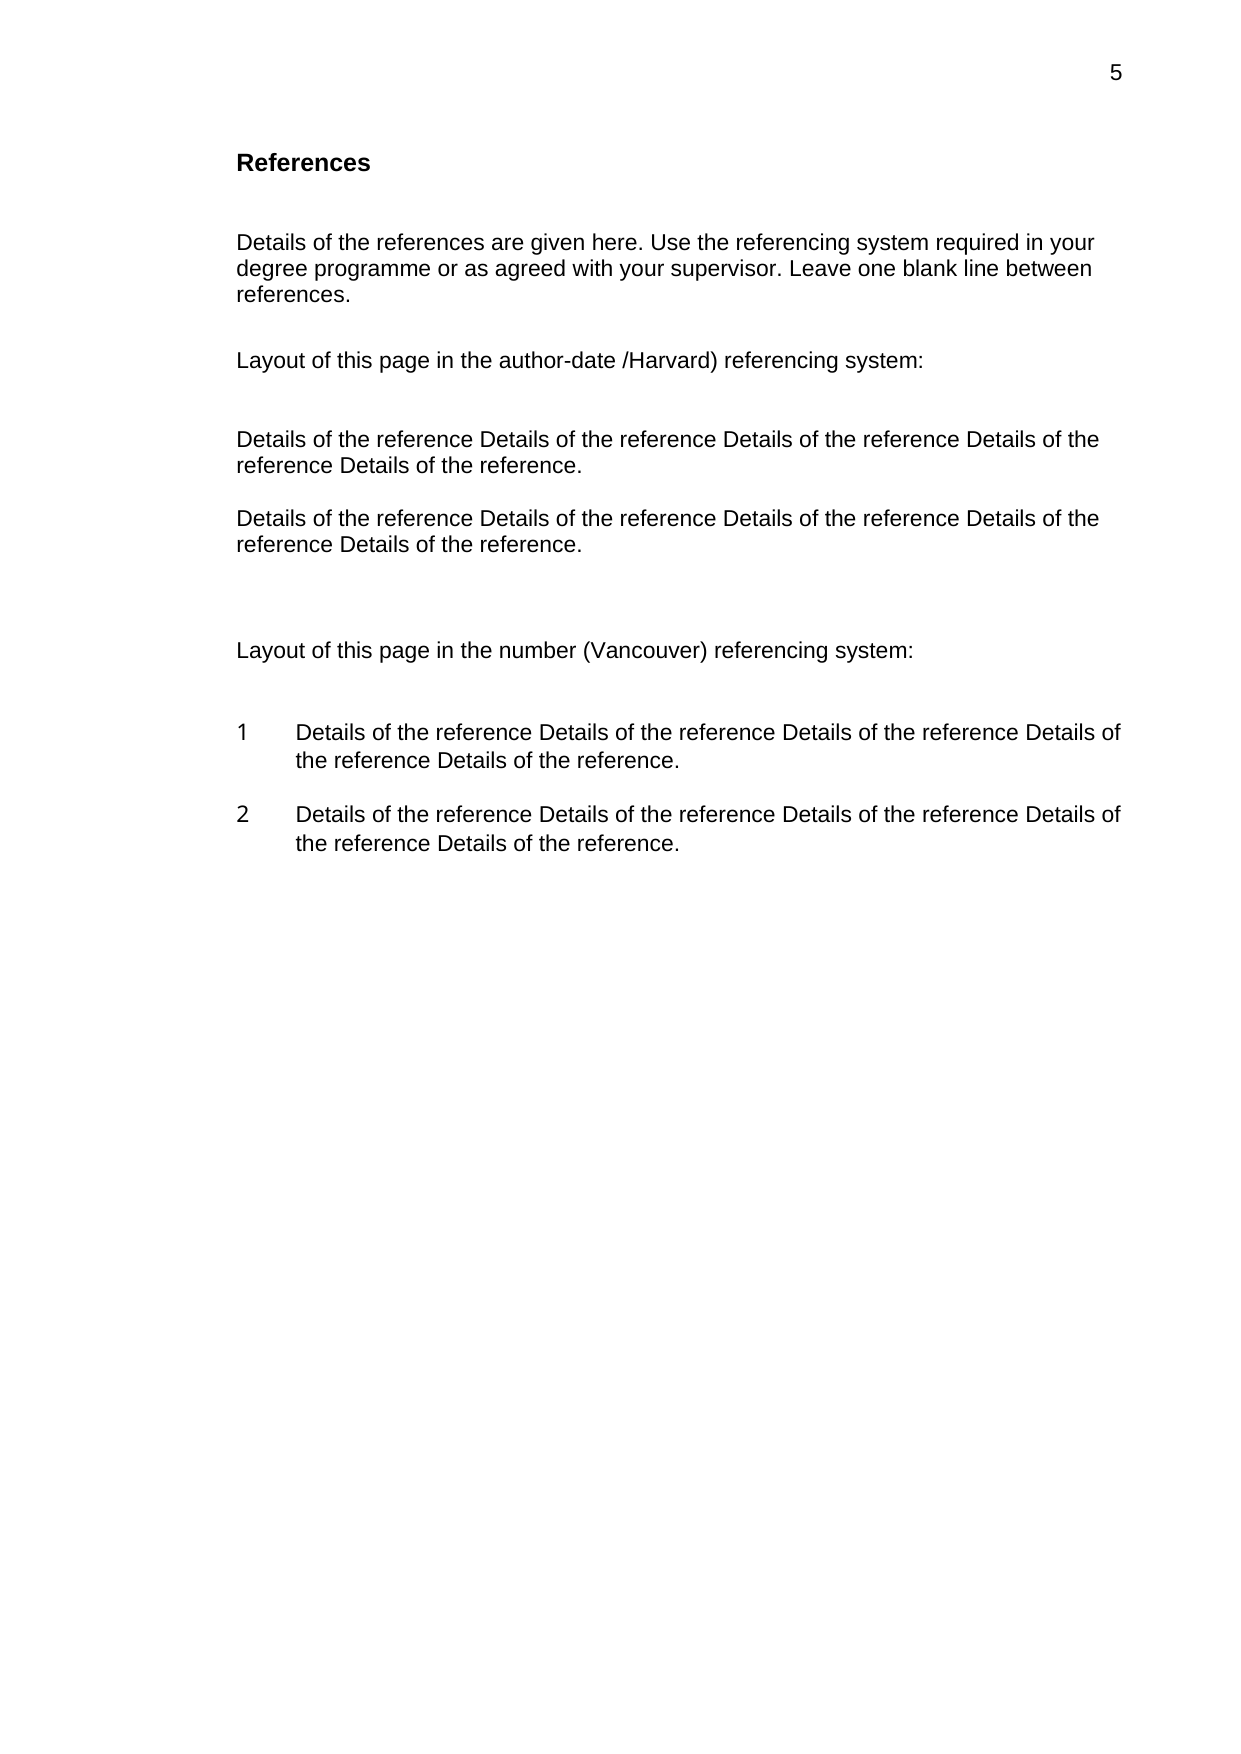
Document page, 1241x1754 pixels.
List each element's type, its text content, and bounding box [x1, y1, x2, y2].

text Details of the references are given here. Use the referencing system required in your degree programme or as agreed with your supervisor. Leave one blank line between references. [236, 228, 1122, 307]
text Details of the reference Details of the reference Details of the reference Details of the reference Details of the reference. [236, 505, 1122, 558]
text Layout of this page in the number (Vancouver) referencing system: [236, 637, 1122, 663]
text Details of the reference Details of the reference Details of the reference Details of the reference Details of the reference. [236, 798, 1122, 856]
text Layout of this page in the author-date /Harvard) referencing system: [236, 347, 1122, 373]
text Details of the reference Details of the reference Details of the reference Details of the reference Details of the reference. [236, 716, 1122, 773]
text Details of the reference Details of the reference Details of the reference Details of the reference Details of the reference. [236, 426, 1122, 479]
subtitle References [236, 148, 1122, 176]
